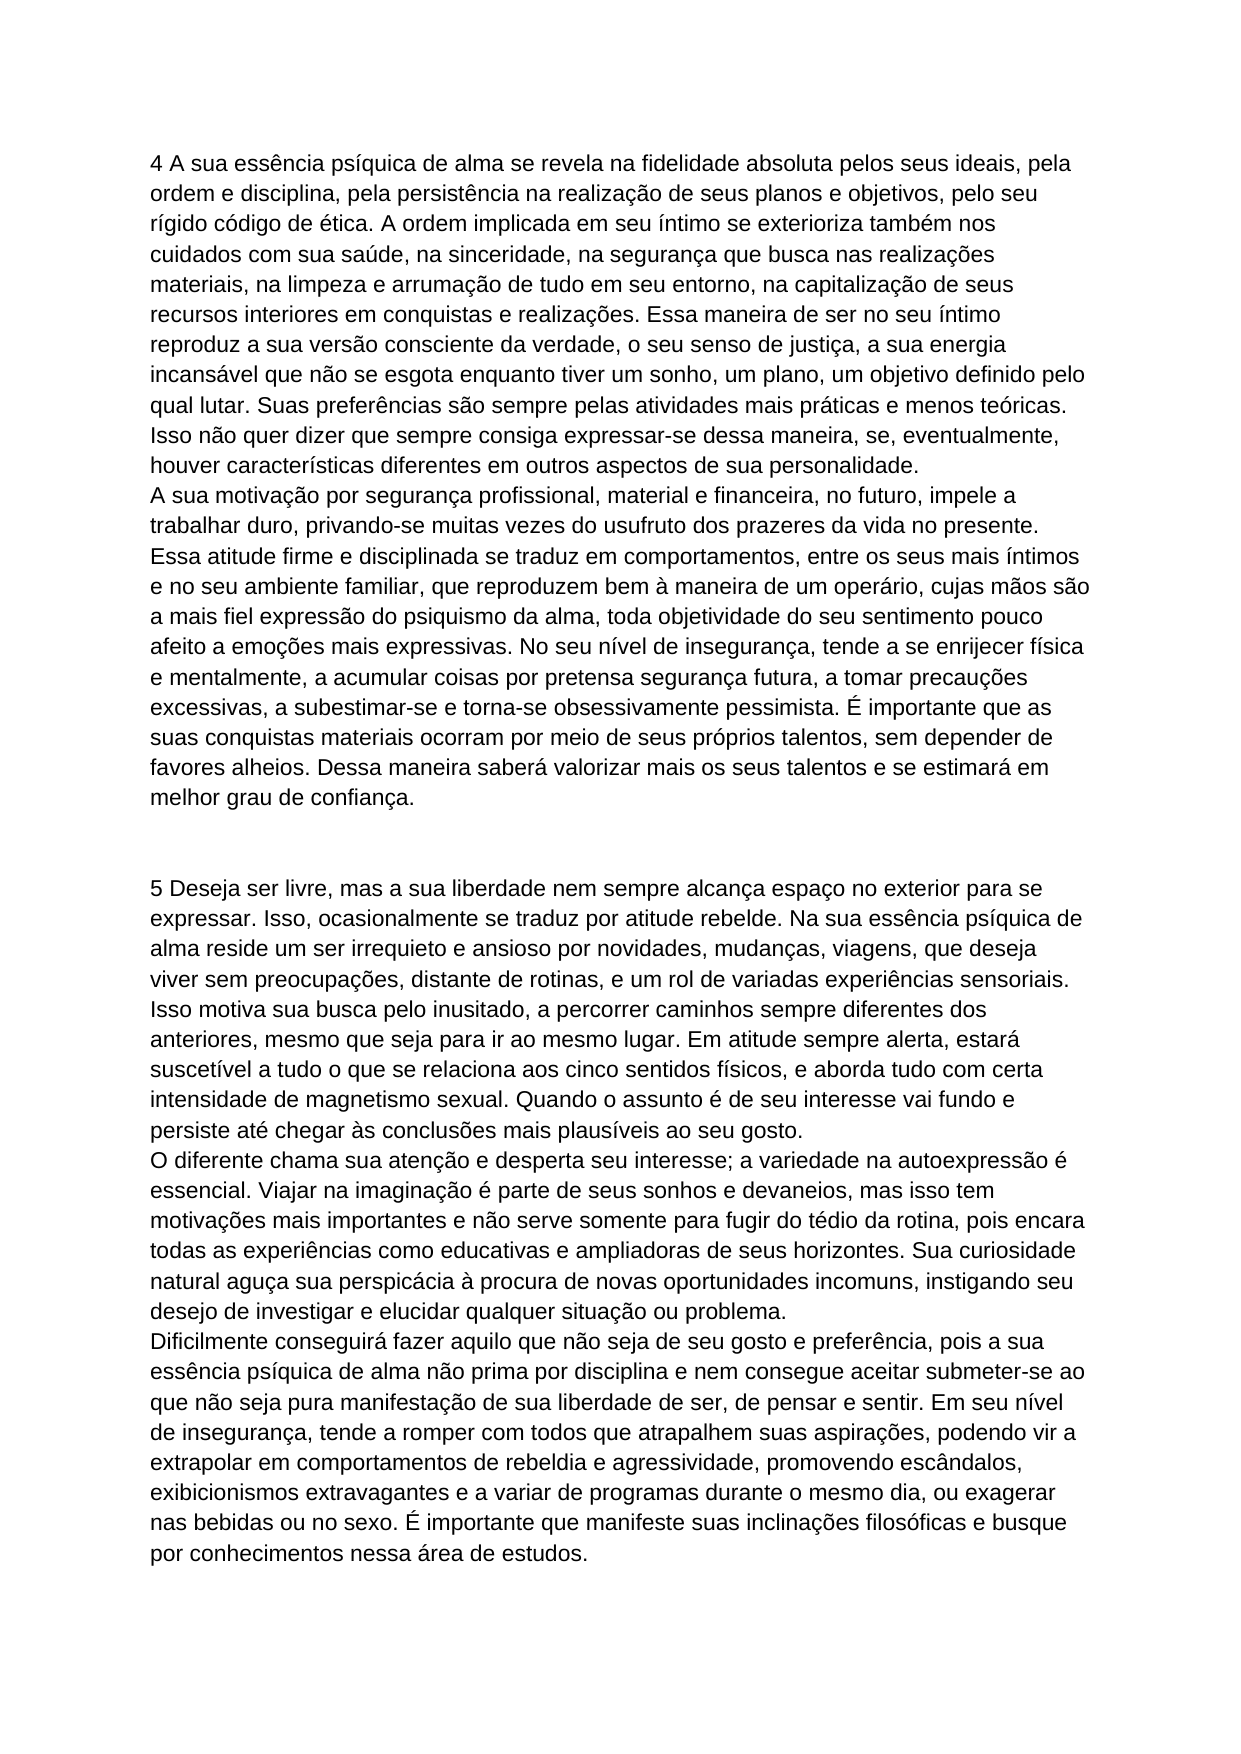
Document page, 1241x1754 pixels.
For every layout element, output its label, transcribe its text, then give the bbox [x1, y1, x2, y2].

text 5 Deseja ser livre, mas a sua liberdade nem sempre alcança espaço no exterior para se expressar. Isso, ocasionalmente se traduz por atitude rebelde. Na sua essência psíquica de alma reside um ser irrequieto e ansioso por novidades, mudanças, viagens, que deseja viver sem preocupações, distante de rotinas, e um rol de variadas experiências sensoriais. Isso motiva sua busca pelo inusitado, a percorrer caminhos sempre diferentes dos anteriores, mesmo que seja para ir ao mesmo lugar. Em atitude sempre alerta, estará suscetível a tudo o que se relaciona aos cinco sentidos físicos, e aborda tudo com certa intensidade de magnetismo sexual. Quando o assunto é de seu interesse vai fundo e persiste até chegar às conclusões mais plausíveis ao seu gosto. [150, 875, 1090, 1143]
text O diferente chama sua atenção e desperta seu interesse; a variedade na autoexpressão é essencial. Viajar na imaginação é parte de seus sonhos e devaneios, mas isso tem motivações mais importantes e não serve somente para fugir do tédio da rotina, pois encara todas as experiências como educativas e ampliadoras de seus horizontes. Sua curiosidade natural aguça sua perspicácia à procura de novas oportunidades incomuns, instigando seu desejo de investigar e elucidar qualquer situação ou problema. [150, 1147, 1090, 1324]
text Dificilmente conseguirá fazer aquilo que não seja de seu gosto e preferência, pois a sua essência psíquica de alma não prima por disciplina e nem consegue aceitar submeter-se ao que não seja pura manifestação de sua liberdade de ser, de pensar e sentir. Em seu nível de insegurança, tende a romper com todos que atrapalhem suas aspirações, podendo vir a extrapolar em comportamentos de rebeldia e agressividade, promovendo escândalos, exibicionismos extravagantes e a variar de programas durante o mesmo dia, ou exagerar nas bebidas ou no sexo. É importante que manifeste suas inclinações filosóficas e busque por conhecimentos nessa área de estudos. [150, 1328, 1090, 1566]
text 4 A sua essência psíquica de alma se revela na fidelidade absoluta pelos seus ideais, pela ordem e disciplina, pela persistência na realização de seus planos e objetivos, pelo seu rígido código de ética. A ordem implicada em seu íntimo se exterioriza também nos cuidados com sua saúde, na sinceridade, na segurança que busca nas realizações materiais, na limpeza e arrumação de tudo em seu entorno, na capitalização de seus recursos interiores em conquistas e realizações. Essa maneira de ser no seu íntimo reproduz a sua versão consciente da verdade, o seu senso de justiça, a sua energia incansável que não se esgota enquanto tiver um sonho, um plano, um objetivo definido pelo qual lutar. Suas preferências são sempre pelas atividades mais práticas e menos teóricas. Isso não quer dizer que sempre consiga expressar-se dessa maneira, se, eventualmente, houver características diferentes em outros aspectos de sua personalidade. [150, 150, 1090, 478]
text A sua motivação por segurança profissional, material e financeira, no futuro, impele a trabalhar duro, privando-se muitas vezes do usufruto dos prazeres da vida no presente. Essa atitude firme e disciplinada se traduz em comportamentos, entre os seus mais íntimos e no seu ambiente familiar, que reproduzem bem à maneira de um operário, cujas mãos são a mais fiel expressão do psiquismo da alma, toda objetividade do seu sentimento pouco afeito a emoções mais expressivas. No seu nível de insegurança, tende a se enrijecer física e mentalmente, a acumular coisas por pretensa segurança futura, a tomar precauções excessivas, a subestimar-se e torna-se obsessivamente pessimista. É importante que as suas conquistas materiais ocorram por meio de seus próprios talentos, sem depender de favores alheios. Dessa maneira saberá valorizar mais os seus talentos e se estimará em melhor grau de confiança. [150, 482, 1090, 811]
